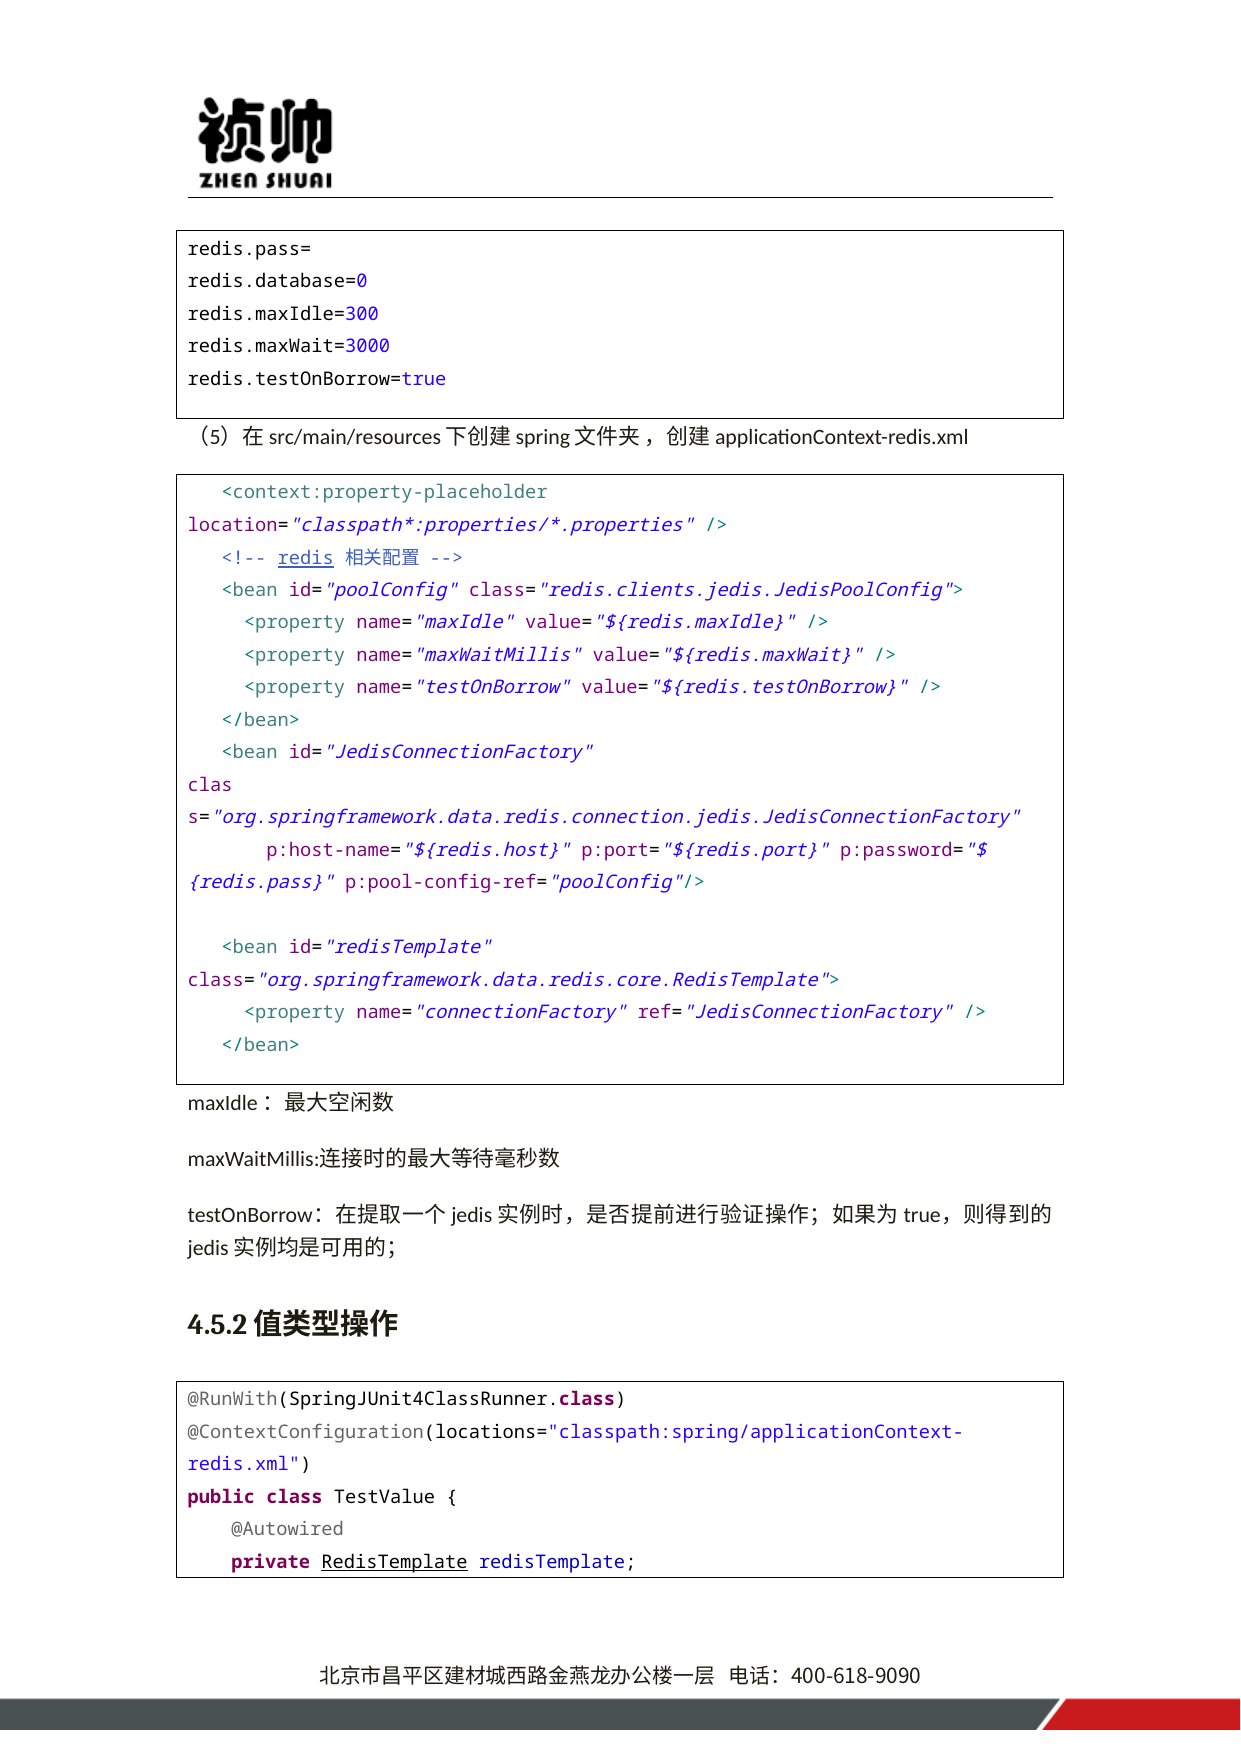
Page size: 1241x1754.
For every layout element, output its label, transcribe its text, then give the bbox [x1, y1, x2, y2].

picture [187, 88, 341, 195]
text maxWaitMillis:连接时的最大等待毫秒数 [187, 1141, 1053, 1173]
table_header redis.host=127.0.0.1 redis.port=6379 redis.pass= redis.database=0 redis.maxIdle=300 redis.maxWait=3000 redis.testOnBorrow=true [177, 231, 1063, 417]
table_header <context:property-placeholder location="classpath*:properties/*.properties" /> <!-- redis 相关配置 --> <bean id="poolConfig" class="redis.clients.jedis.JedisPoolConfig"> <property name="maxIdle" value="${redis.maxIdle}" /> <property name="maxWaitMillis" value="${redis.maxWait}" /> <property name="testOnBorrow" value="${redis.testOnBorrow}" /> </bean> <bean id="JedisConnectionFactory" class="org.springframework.data.redis.connection.jedis.JedisConnectionFactory" p:host-name="${redis.host}" p:port="${redis.port}" p:password="${redis.pass}" p:pool-config-ref="poolConfig"/> <bean id="redisTemplate" class="org.springframework.data.redis.core.RedisTemplate"> <property name="connectionFactory" ref="JedisConnectionFactory" /> </bean> [177, 475, 1063, 1084]
subtitle 4.5.2值类型操作 [187, 1289, 1053, 1354]
text testOnBorrow：在提取一个jedis实例时，是否提前进行验证操作；如果为true，则得到的jedis实例均是可用的； [187, 1197, 1053, 1262]
text maxIdle ：最大空闲数 [187, 1085, 1053, 1117]
picture [0, 1639, 1241, 1730]
list （5）在src/main/resources下创建spring文件夹 ，创建applicationContext-redis.xml [187, 419, 1053, 451]
